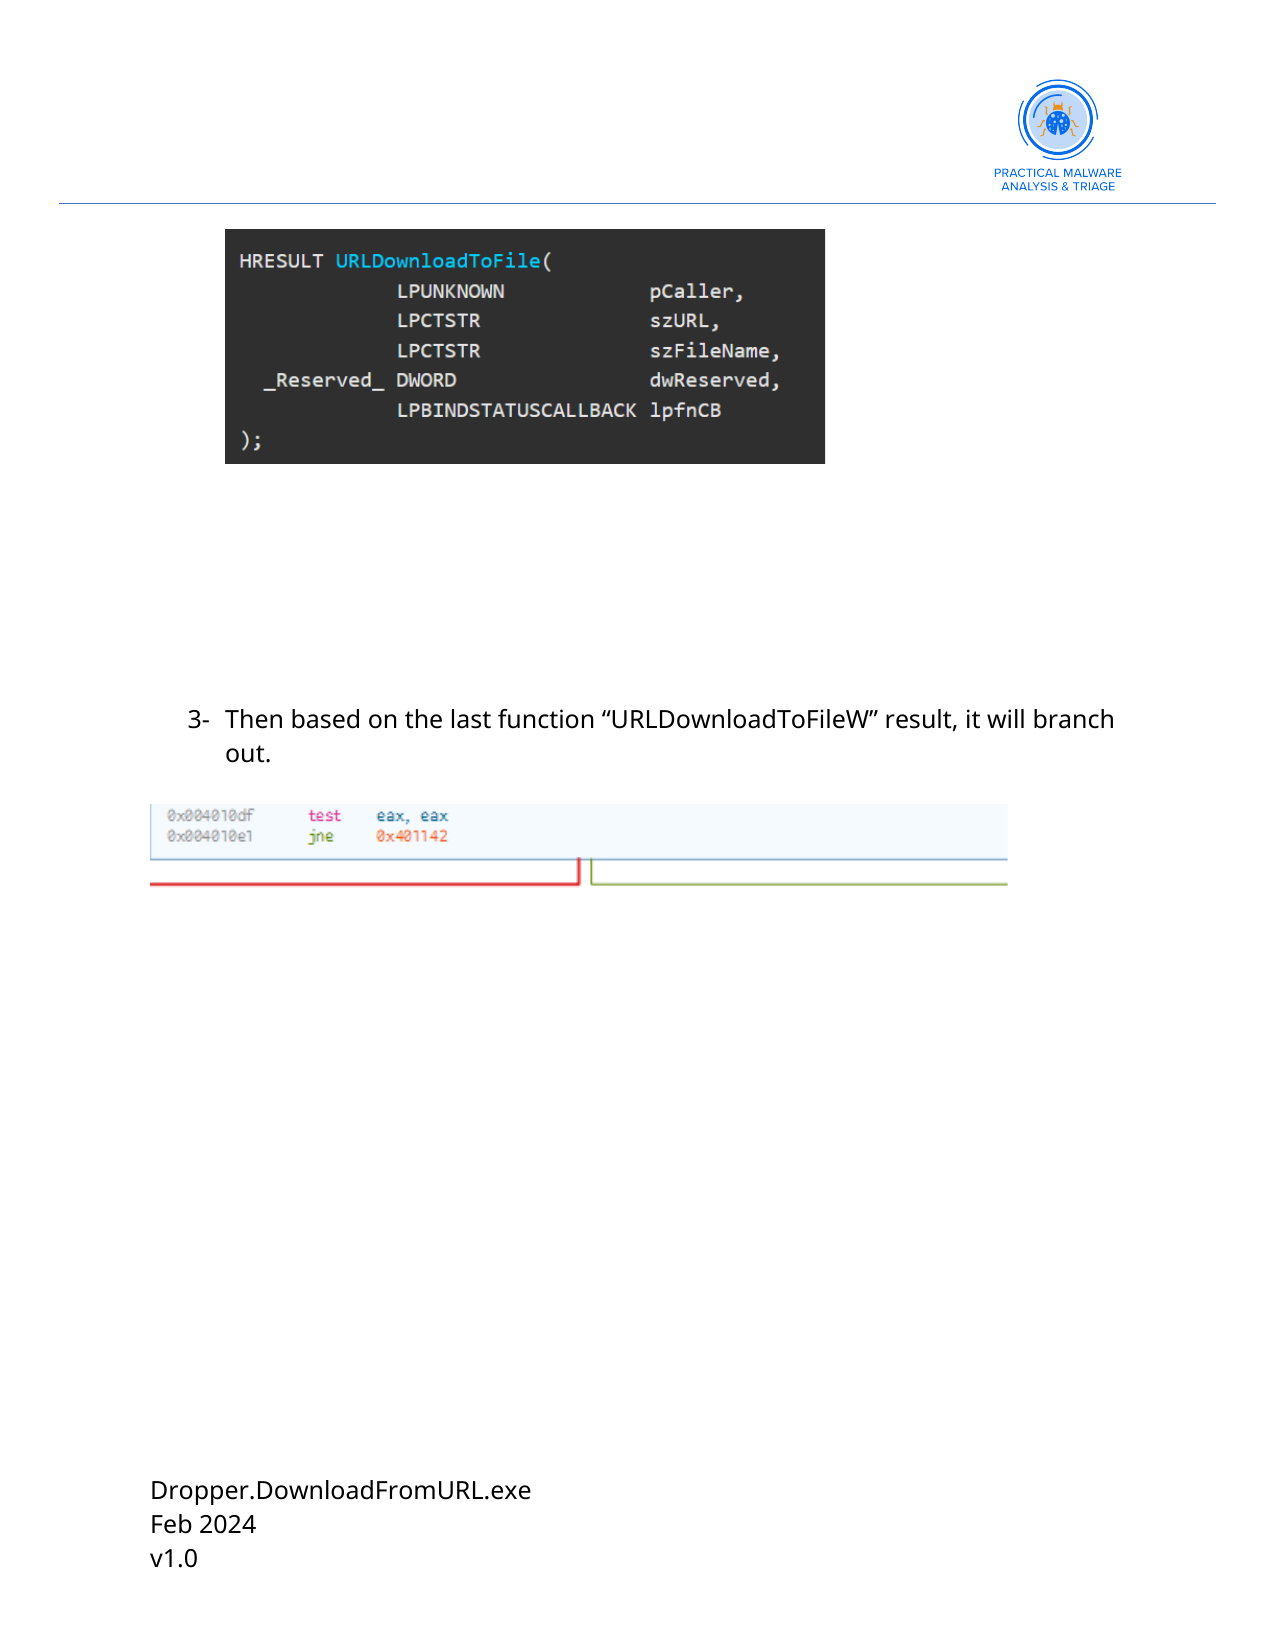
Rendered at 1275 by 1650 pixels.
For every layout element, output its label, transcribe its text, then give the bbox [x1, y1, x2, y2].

picture [150, 804, 1008, 897]
picture [990, 75, 1125, 196]
list Then based on the last function “URLDownloadToFileW” result, it will branch out. [187, 702, 1125, 770]
picture [225, 229, 826, 464]
